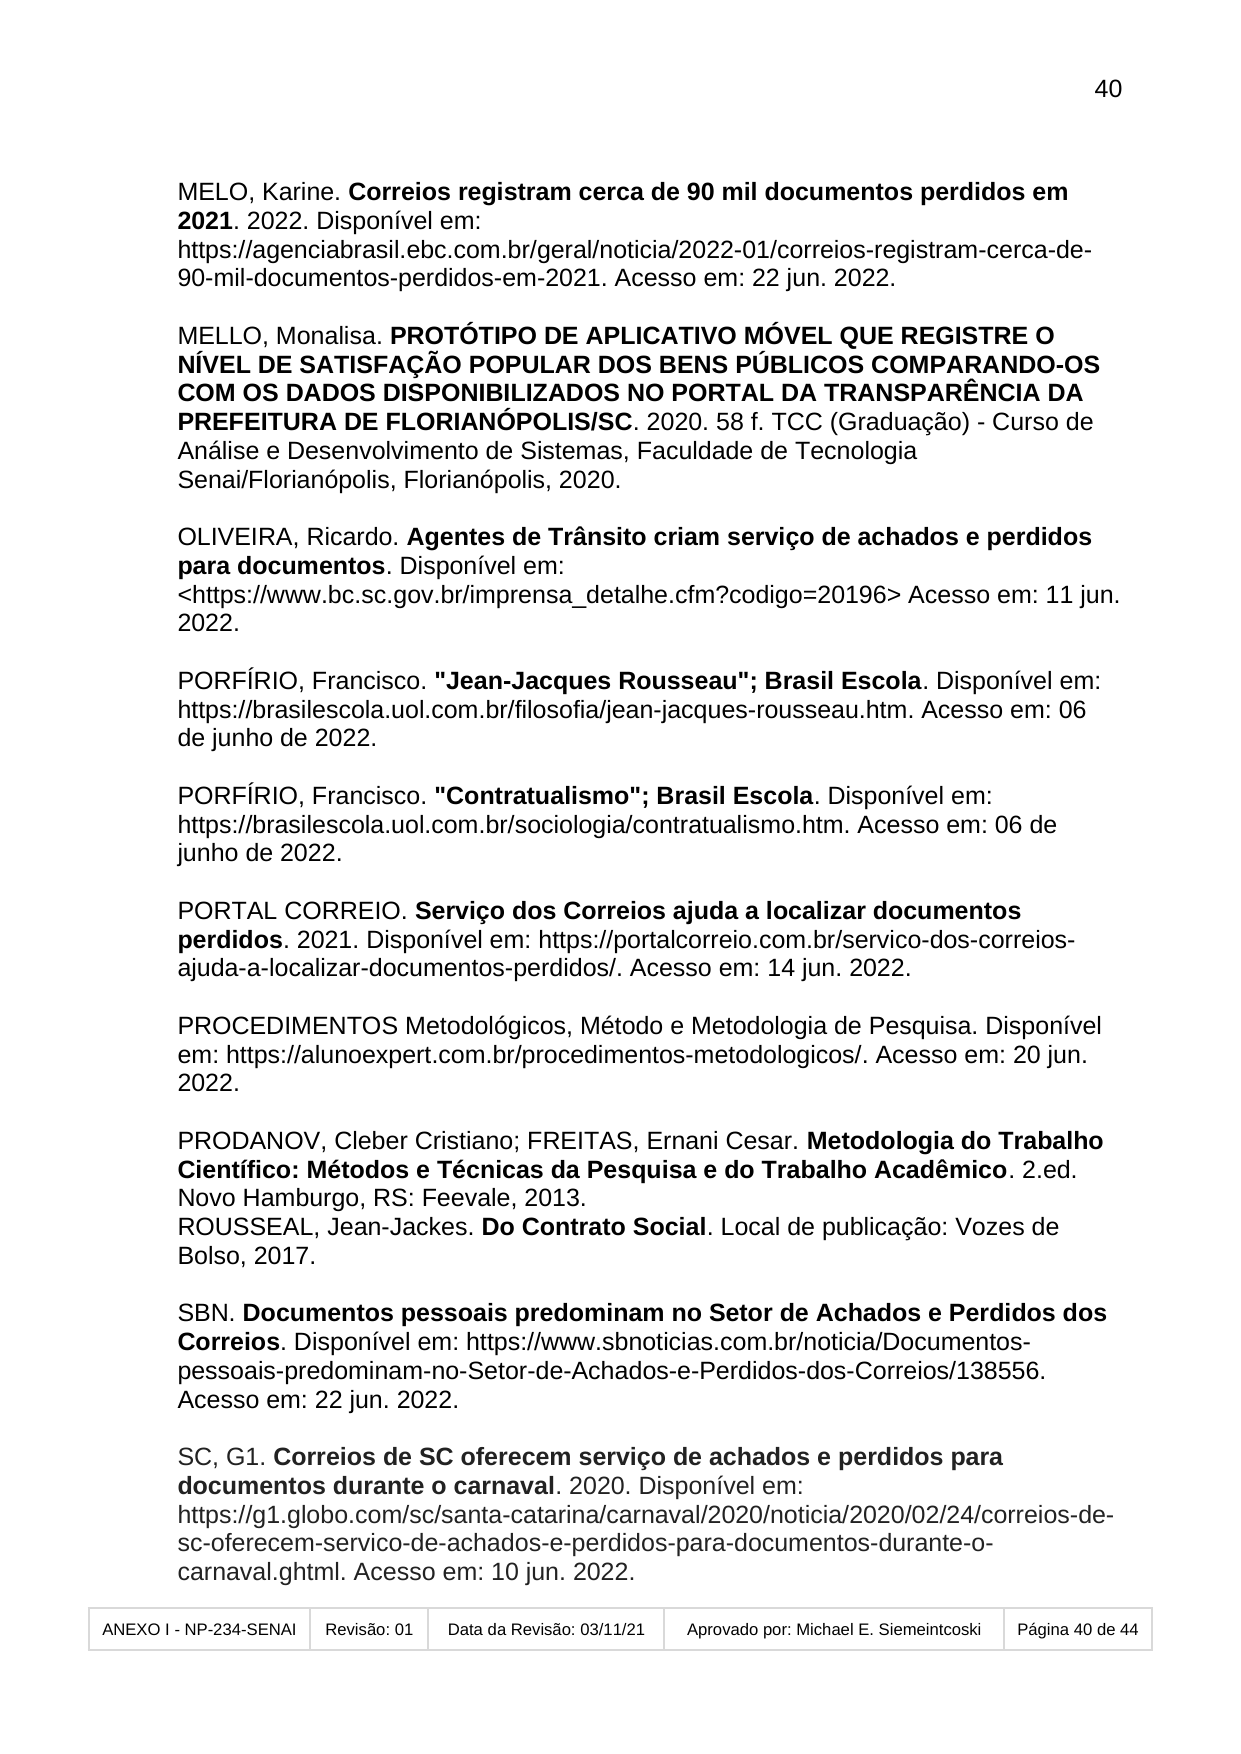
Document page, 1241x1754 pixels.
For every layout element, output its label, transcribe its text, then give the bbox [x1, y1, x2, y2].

text SC, G1. Correios de SC oferecem serviço de achados e perdidos para documentos durante o carnaval. 2020. Disponível em: https://g1.globo.com/sc/santa-catarina/carnaval/2020/noticia/2020/02/24/correios-de-sc-oferecem-servico-de-achados-e-perdidos-para-documentos-durante-o-carnaval.ghtml. Acesso em: 10 jun. 2022. [177, 1442, 1122, 1586]
text Novo Hamburgo, RS: Feevale, 2013. [177, 1183, 1122, 1212]
text ROUSSEAL, Jean-Jackes. Do Contrato Social. Local de publicação: Vozes de Bolso, 2017. [177, 1212, 1122, 1270]
text PORTAL CORREIO. Serviço dos Correios ajuda a localizar documentos perdidos. 2021. Disponível em: https://portalcorreio.com.br/servico-dos-correios-ajuda-a-localizar-documentos-perdidos/. Acesso em: 14 jun. 2022. [177, 896, 1122, 982]
text MELLO, Monalisa. PROTÓTIPO DE APLICATIVO MÓVEL QUE REGISTRE O NÍVEL DE SATISFAÇÃO POPULAR DOS BENS PÚBLICOS COMPARANDO-OS COM OS DADOS DISPONIBILIZADOS NO PORTAL DA TRANSPARÊNCIA DA PREFEITURA DE FLORIANÓPOLIS/SC. 2020. 58 f. TCC (Graduação) - Curso de Análise e Desenvolvimento de Sistemas, Faculdade de Tecnologia Senai/Florianópolis, Florianópolis, 2020. [177, 321, 1122, 493]
text OLIVEIRA, Ricardo. Agentes de Trânsito criam serviço de achados e perdidos para documentos. Disponível em: <https://www.bc.sc.gov.br/imprensa_detalhe.cfm?codigo=20196> Acesso em: 11 jun. 2022. [177, 522, 1122, 637]
text SBN. Documentos pessoais predominam no Setor de Achados e Perdidos dos Correios. Disponível em: https://www.sbnoticias.com.br/noticia/Documentos-pessoais-predominam-no-Setor-de-Achados-e-Perdidos-dos-Correios/138556. Acesso em: 22 jun. 2022. [177, 1298, 1122, 1413]
text PORFÍRIO, Francisco. "Contratualismo"; Brasil Escola. Disponível em: https://brasilescola.uol.com.br/sociologia/contratualismo.htm. Acesso em: 06 de junho de 2022. [177, 781, 1122, 867]
text MELO, Karine. Correios registram cerca de 90 mil documentos perdidos em 2021. 2022. Disponível em: https://agenciabrasil.ebc.com.br/geral/noticia/2022-01/correios-registram-cerca-de-90-mil-documentos-perdidos-em-2021. Acesso em: 22 jun. 2022. [177, 177, 1122, 292]
text PROCEDIMENTOS Metodológicos, Método e Metodologia de Pesquisa. Disponível em: https://alunoexpert.com.br/procedimentos-metodologicos/. Acesso em: 20 jun. 2022. [177, 1011, 1122, 1097]
text Científico: Métodos e Técnicas da Pesquisa e do Trabalho Acadêmico. 2.ed. [177, 1155, 1122, 1183]
text PORFÍRIO, Francisco. "Jean-Jacques Rousseau"; Brasil Escola. Disponível em: https://brasilescola.uol.com.br/filosofia/jean-jacques-rousseau.htm. Acesso em: 06 de junho de 2022. [177, 666, 1122, 752]
text PRODANOV, Cleber Cristiano; FREITAS, Ernani Cesar. Metodologia do Trabalho [177, 1126, 1122, 1155]
